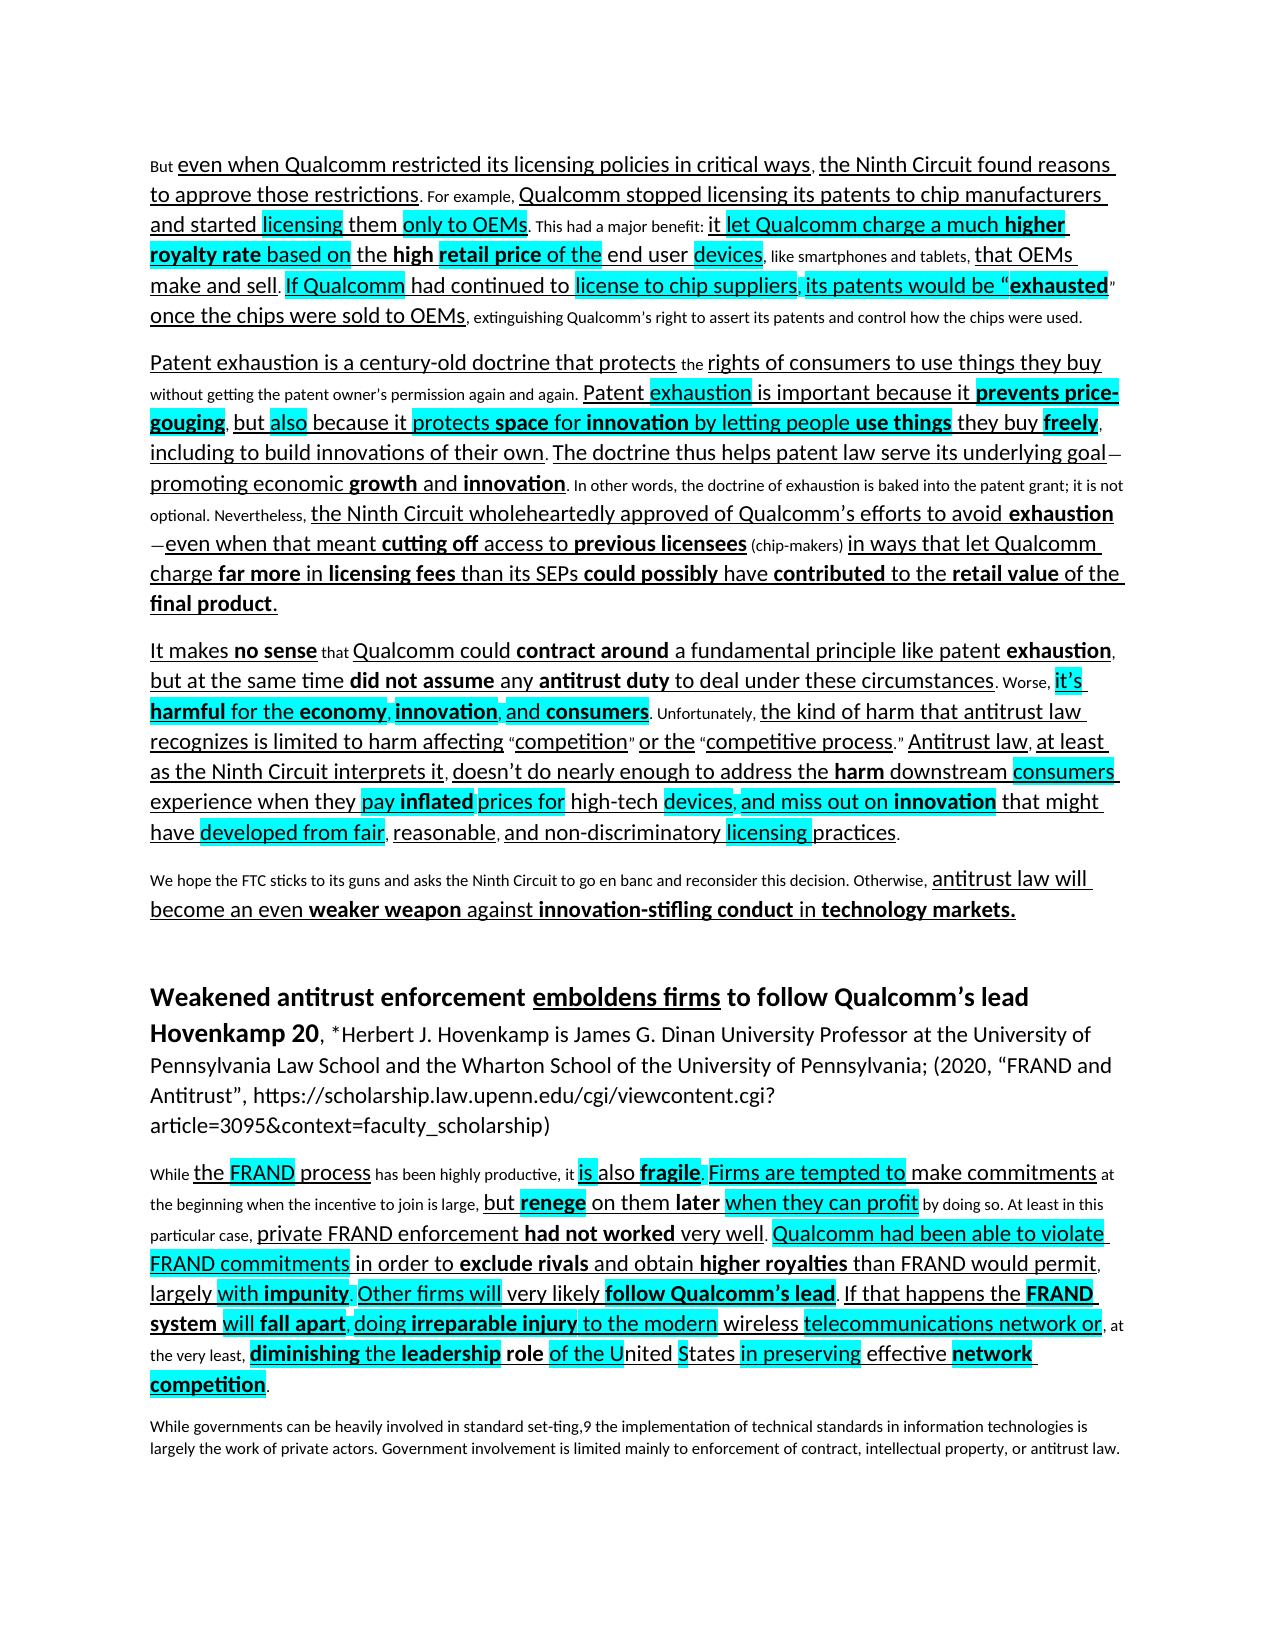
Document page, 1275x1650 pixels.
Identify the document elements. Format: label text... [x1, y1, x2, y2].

text While the FRAND process has been highly productive, it is also fragile. Firms are tempted to make commitments at the beginning when the incentive to join is large, but renege on them later when they can profit by doing so. At least in this particular case, private FRAND enforcement had not worked very well. Qualcomm had been able to violate FRAND commitments in order to exclude rivals and obtain higher royalties than FRAND would permit, largely with impunity. Other firms will very likely follow Qualcomm’s lead. If that happens the FRAND system will fall apart, doing irreparable injury to the modern wireless telecommunications network or, at the very least, diminishing the leadership role of the United States in preserving effective network competition. [150, 1158, 1125, 1398]
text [150, 1417, 1125, 1459]
text Patent exhaustion is a century-old doctrine that protects the rights of consumers to use things they buy without getting the patent owner’s permission again and again. Patent exhaustion is important because it prevents price-gouging, but also because it protects space for innovation by letting people use things they buy freely, including to build innovations of their own. The doctrine thus helps patent law serve its underlying goal—promoting economic growth and innovation. In other words, the doctrine of exhaustion is baked into the patent grant; it is not optional. Nevertheless, the Ninth Circuit wholeheartedly approved of Qualcomm’s efforts to avoid exhaustion—even when that meant cutting off access to previous licensees (chip-makers) in ways that let Qualcomm charge far more in licensing fees than its SEPs could possibly have contributed to the retail value of the final product. [150, 348, 1125, 583]
subtitle Weakened antitrust enforcement emboldens firms to follow Qualcomm’s lead [150, 980, 1125, 1013]
text It makes no sense that Qualcomm could contract around a fundamental principle like patent exhaustion, but at the same time did not assume any antitrust duty to deal under these circumstances. Worse, it’s harmful for the economy, innovation, and consumers. Unfortunately, the kind of harm that antitrust law recognizes is limited to harm affecting “competition” or the “competitive process.” Antitrust law, at least as the Ninth Circuit interprets it, doesn’t do nearly enough to address the harm downstream consumers experience when they pay inflated prices for high-tech devices, and miss out on innovation that might have developed from fair, reasonable, and non-discriminatory licensing practices. [150, 636, 1125, 846]
text Hovenkamp 20, *Herbert J. Hovenkamp is James G. Dinan University Professor at the University of Pennsylvania Law School and the Wharton School of the University of Pennsylvania; (2020, “FRAND and Antitrust”, https://scholarship.law.upenn.edu/cgi/viewcontent.cgi?article=3095&context=faculty_scholarship) [150, 1016, 1125, 1139]
text But even when Qualcomm restricted its licensing policies in critical ways, the Ninth Circuit found reasons to approve those restrictions. For example, Qualcomm stopped licensing its patents to chip manufacturers and started licensing them only to OEMs. This had a major benefit: it let Qualcomm charge a much higher royalty rate based on the high retail price of the end user devices, like smartphones and tablets, that OEMs make and sell. If Qualcomm had continued to license to chip suppliers, its patents would be “exhausted” once the chips were sold to OEMs, extinguishing Qualcomm’s right to assert its patents and control how the chips were used. [150, 150, 1125, 329]
text We hope the FTC sticks to its guns and asks the Ninth Circuit to go en banc and reconsider this decision. Otherwise, antitrust law will become an even weaker weapon against innovation-stifling conduct in technology markets. [150, 864, 1125, 923]
